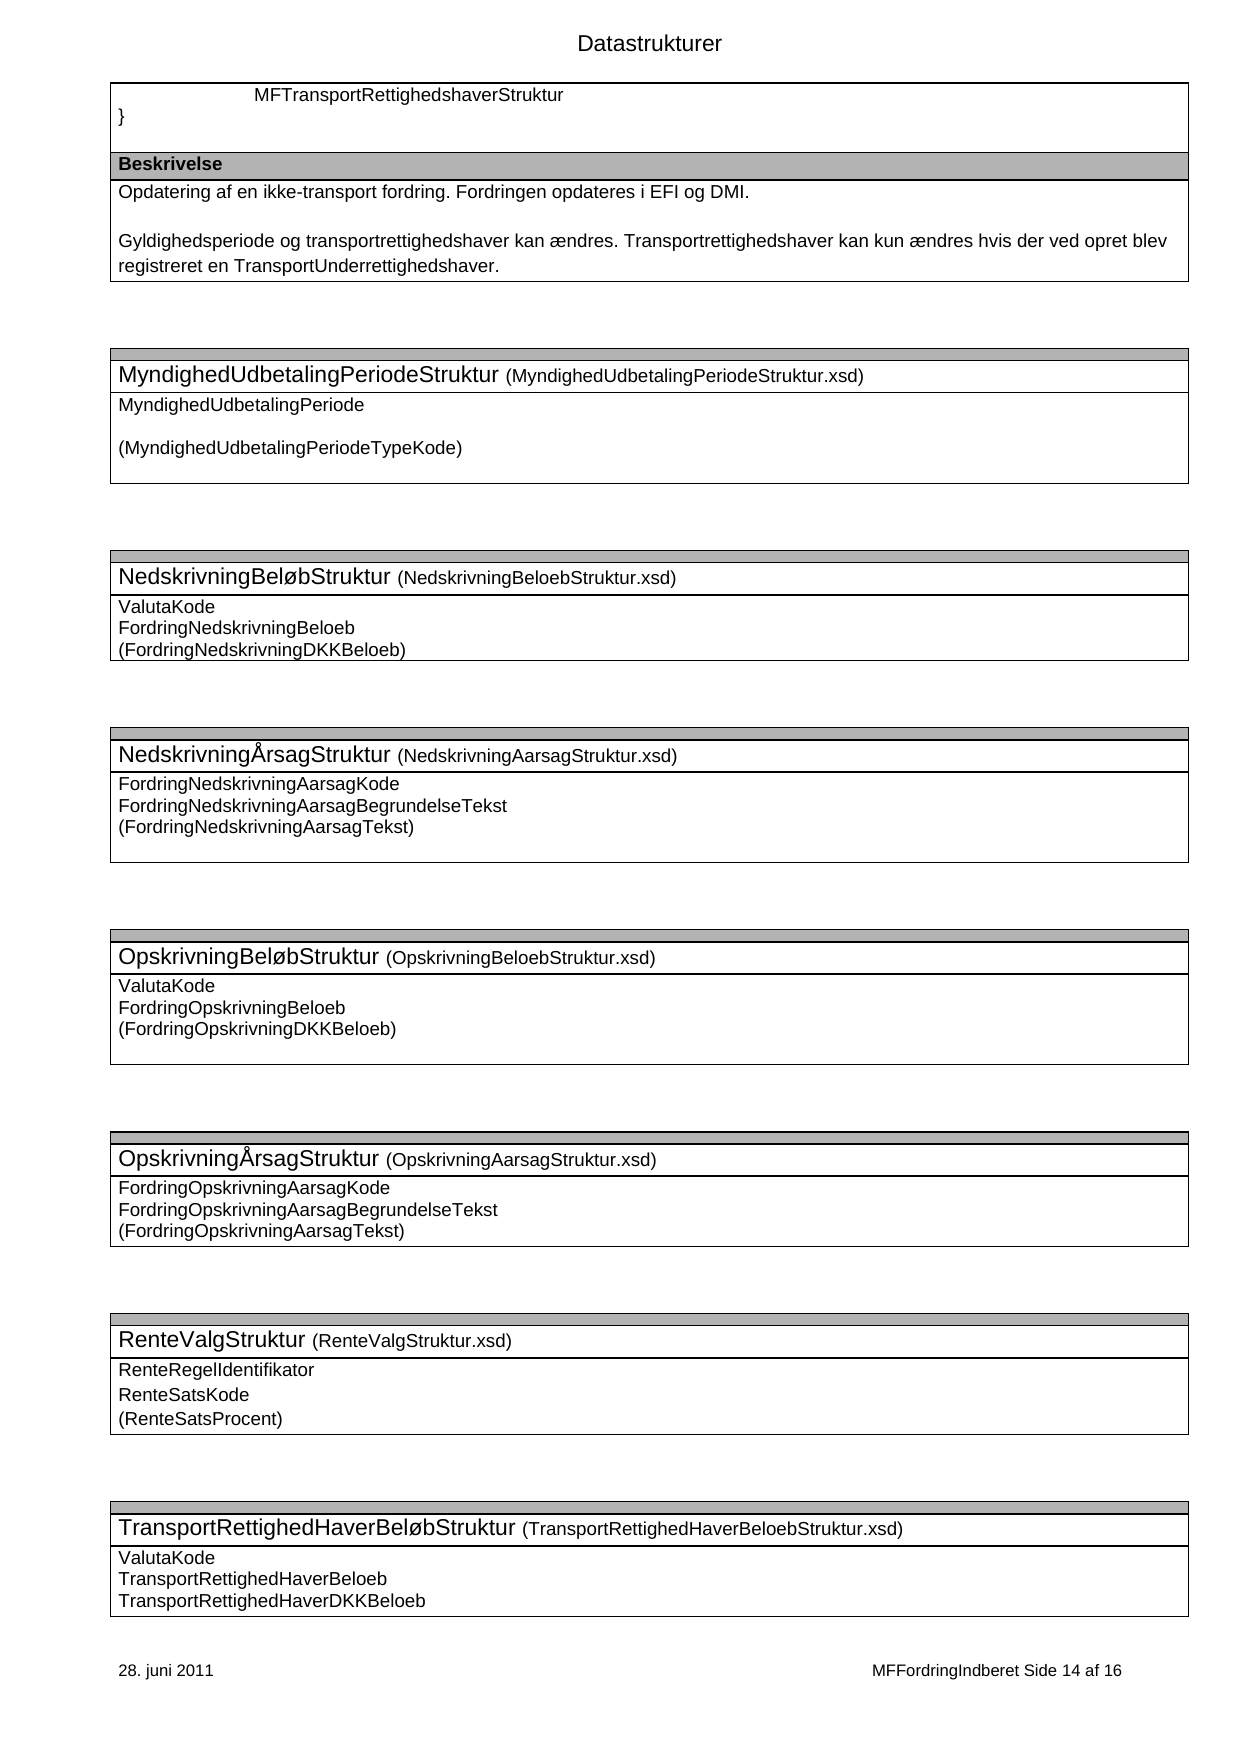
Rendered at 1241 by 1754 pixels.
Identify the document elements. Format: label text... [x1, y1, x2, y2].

table_header [111, 1502, 1188, 1513]
table_header [111, 728, 1188, 739]
table_cell NedskrivningBeløbStruktur (NedskrivningBeloebStruktur.xsd) [111, 563, 1188, 594]
table_cell ValutaKode FordringOpskrivningBeloeb (FordringOpskrivningDKKBeloeb) [111, 975, 1188, 1064]
table_cell MyndighedUdbetalingPeriode (MyndighedUdbetalingPeriodeTypeKode) [111, 393, 1188, 483]
table_cell RenteValgStruktur (RenteValgStruktur.xsd) [111, 1326, 1188, 1357]
table_cell ValutaKode FordringNedskrivningBeloeb (FordringNedskrivningDKKBeloeb) [111, 596, 1188, 660]
table_header [111, 930, 1188, 941]
table_cell FordringNedskrivningAarsagKode FordringNedskrivningAarsagBegrundelseTekst (FordringNedskrivningAarsagTekst) [111, 773, 1188, 862]
table_cell ValutaKode TransportRettighedHaverBeloeb TransportRettighedHaverDKKBeloeb [111, 1547, 1188, 1616]
table_header [111, 1133, 1188, 1143]
table_cell TransportRettighedHaverBeløbStruktur (TransportRettighedHaverBeloebStruktur.xsd) [111, 1515, 1188, 1545]
table_cell FordringOpskrivningAarsagKode FordringOpskrivningAarsagBegrundelseTekst (FordringOpskrivningAarsagTekst) [111, 1177, 1188, 1246]
table_cell MyndighedUdbetalingPeriodeStruktur (MyndighedUdbetalingPeriodeStruktur.xsd) [111, 361, 1188, 392]
table_cell Beskrivelse [111, 153, 1188, 179]
table_cell NedskrivningÅrsagStruktur (NedskrivningAarsagStruktur.xsd) [111, 741, 1188, 771]
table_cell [111, 84, 1188, 152]
table_header [111, 1314, 1188, 1325]
table_cell OpskrivningBeløbStruktur (OpskrivningBeloebStruktur.xsd) [111, 943, 1188, 973]
table_cell OpskrivningÅrsagStruktur (OpskrivningAarsagStruktur.xsd) [111, 1145, 1188, 1175]
table_header [111, 551, 1188, 562]
table_cell RenteRegelIdentifikator RenteSatsKode (RenteSatsProcent) [111, 1359, 1188, 1434]
table_cell Opdatering af en ikke-transport fordring. Fordringen opdateres i EFI og DMI. Gyldighedsperiode og transportrettighedshaver kan ændres. Transportrettighedshaver kan kun ændres hvis der ved opret blev registreret en TransportUnderrettighedshaver. [111, 181, 1188, 281]
table_header [111, 349, 1188, 360]
